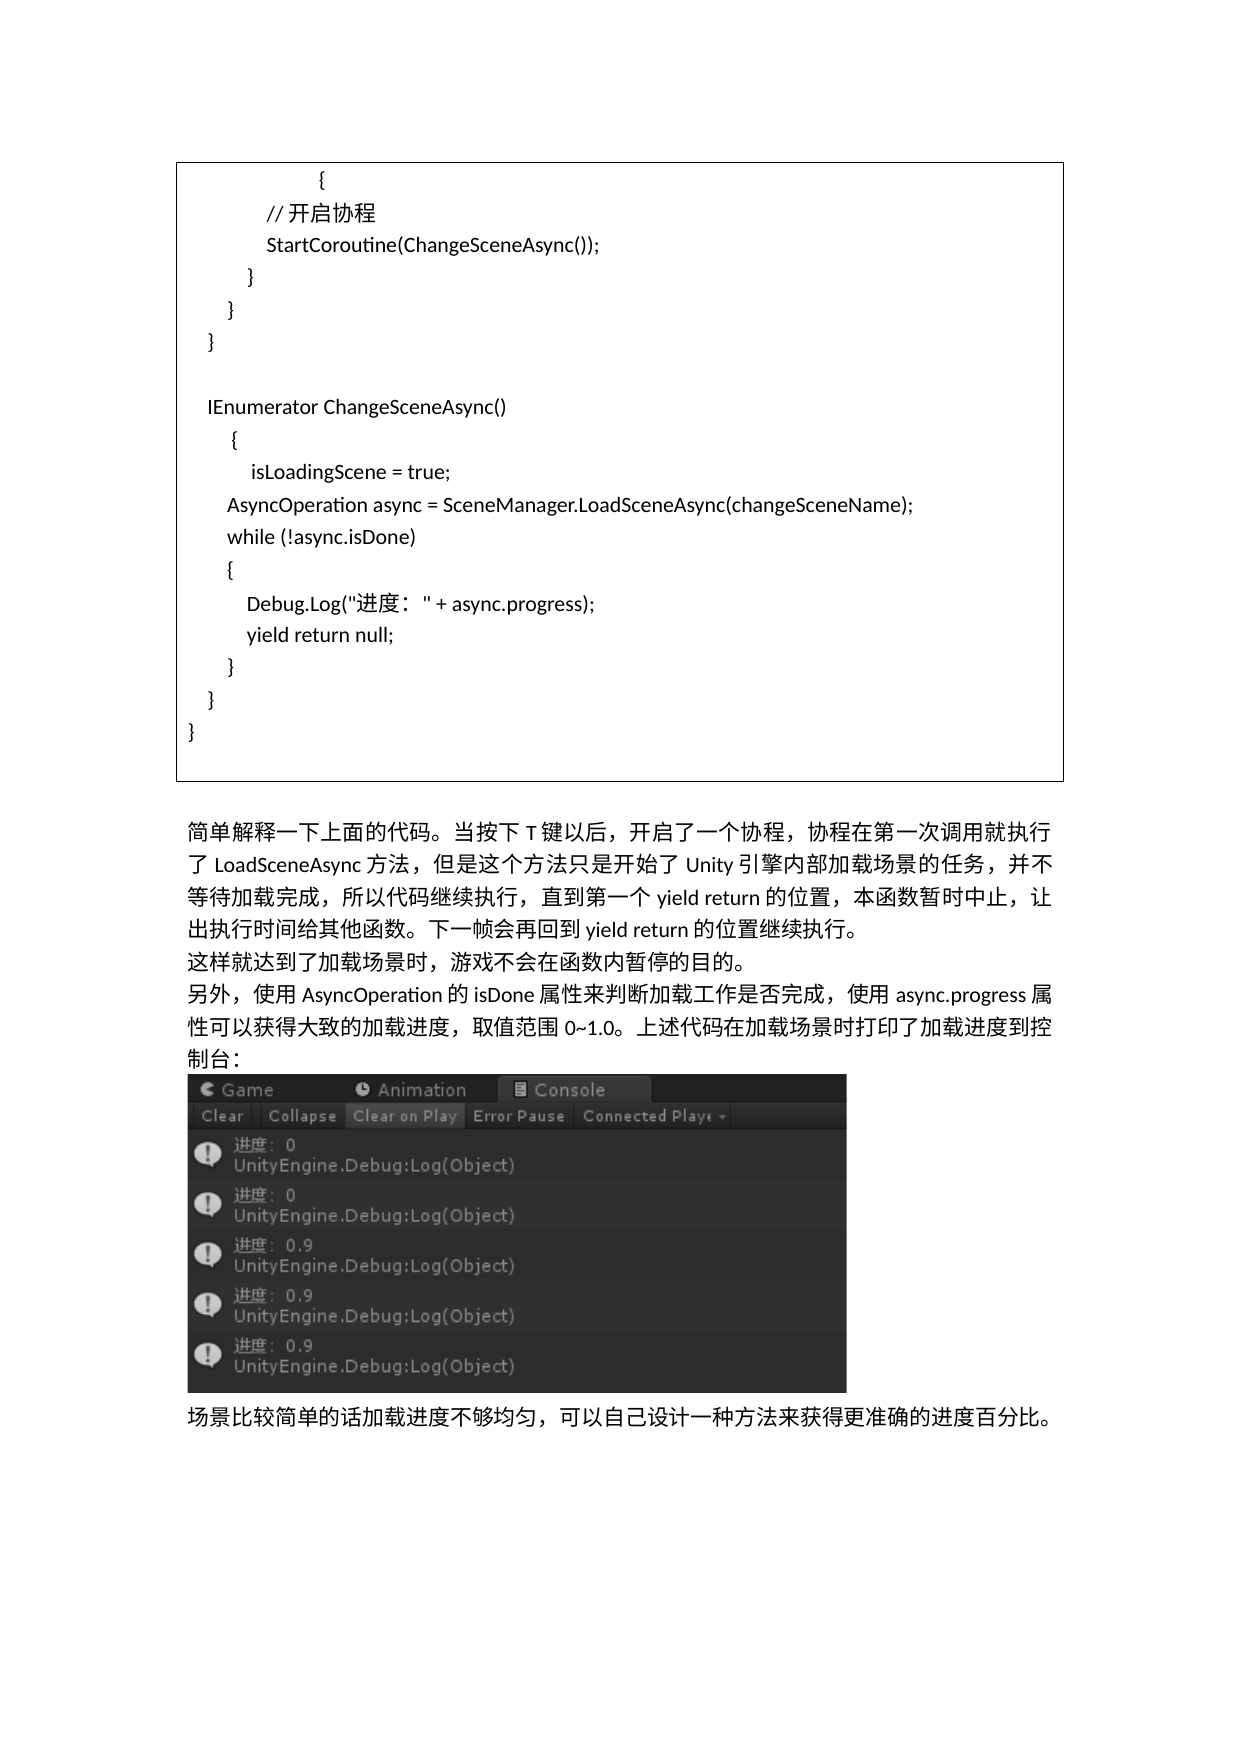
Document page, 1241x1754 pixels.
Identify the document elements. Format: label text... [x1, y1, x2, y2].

picture [187, 1074, 847, 1393]
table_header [177, 163, 1063, 781]
text 另外，使用AsyncOperation的isDone属性来判断加载工作是否完成，使用async.progress属性可以获得大致的加载进度，取值范围0~1.0。上述代码在加载场景时打印了加载进度到控制台： [187, 977, 1053, 1074]
text 这样就达到了加载场景时，游戏不会在函数内暂停的目的。 [187, 944, 1053, 977]
text 场景比较简单的话加载进度不够均匀，可以自己设计一种方法来获得更准确的进度百分比。 [187, 1399, 1053, 1432]
text 简单解释一下上面的代码。当按下T键以后，开启了一个协程，协程在第一次调用就执行了LoadSceneAsync方法，但是这个方法只是开始了Unity引擎内部加载场景的任务，并不等待加载完成，所以代码继续执行，直到第一个yield return的位置，本函数暂时中止，让出执行时间给其他函数。下一帧会再回到yield return的位置继续执行。 [187, 814, 1053, 944]
